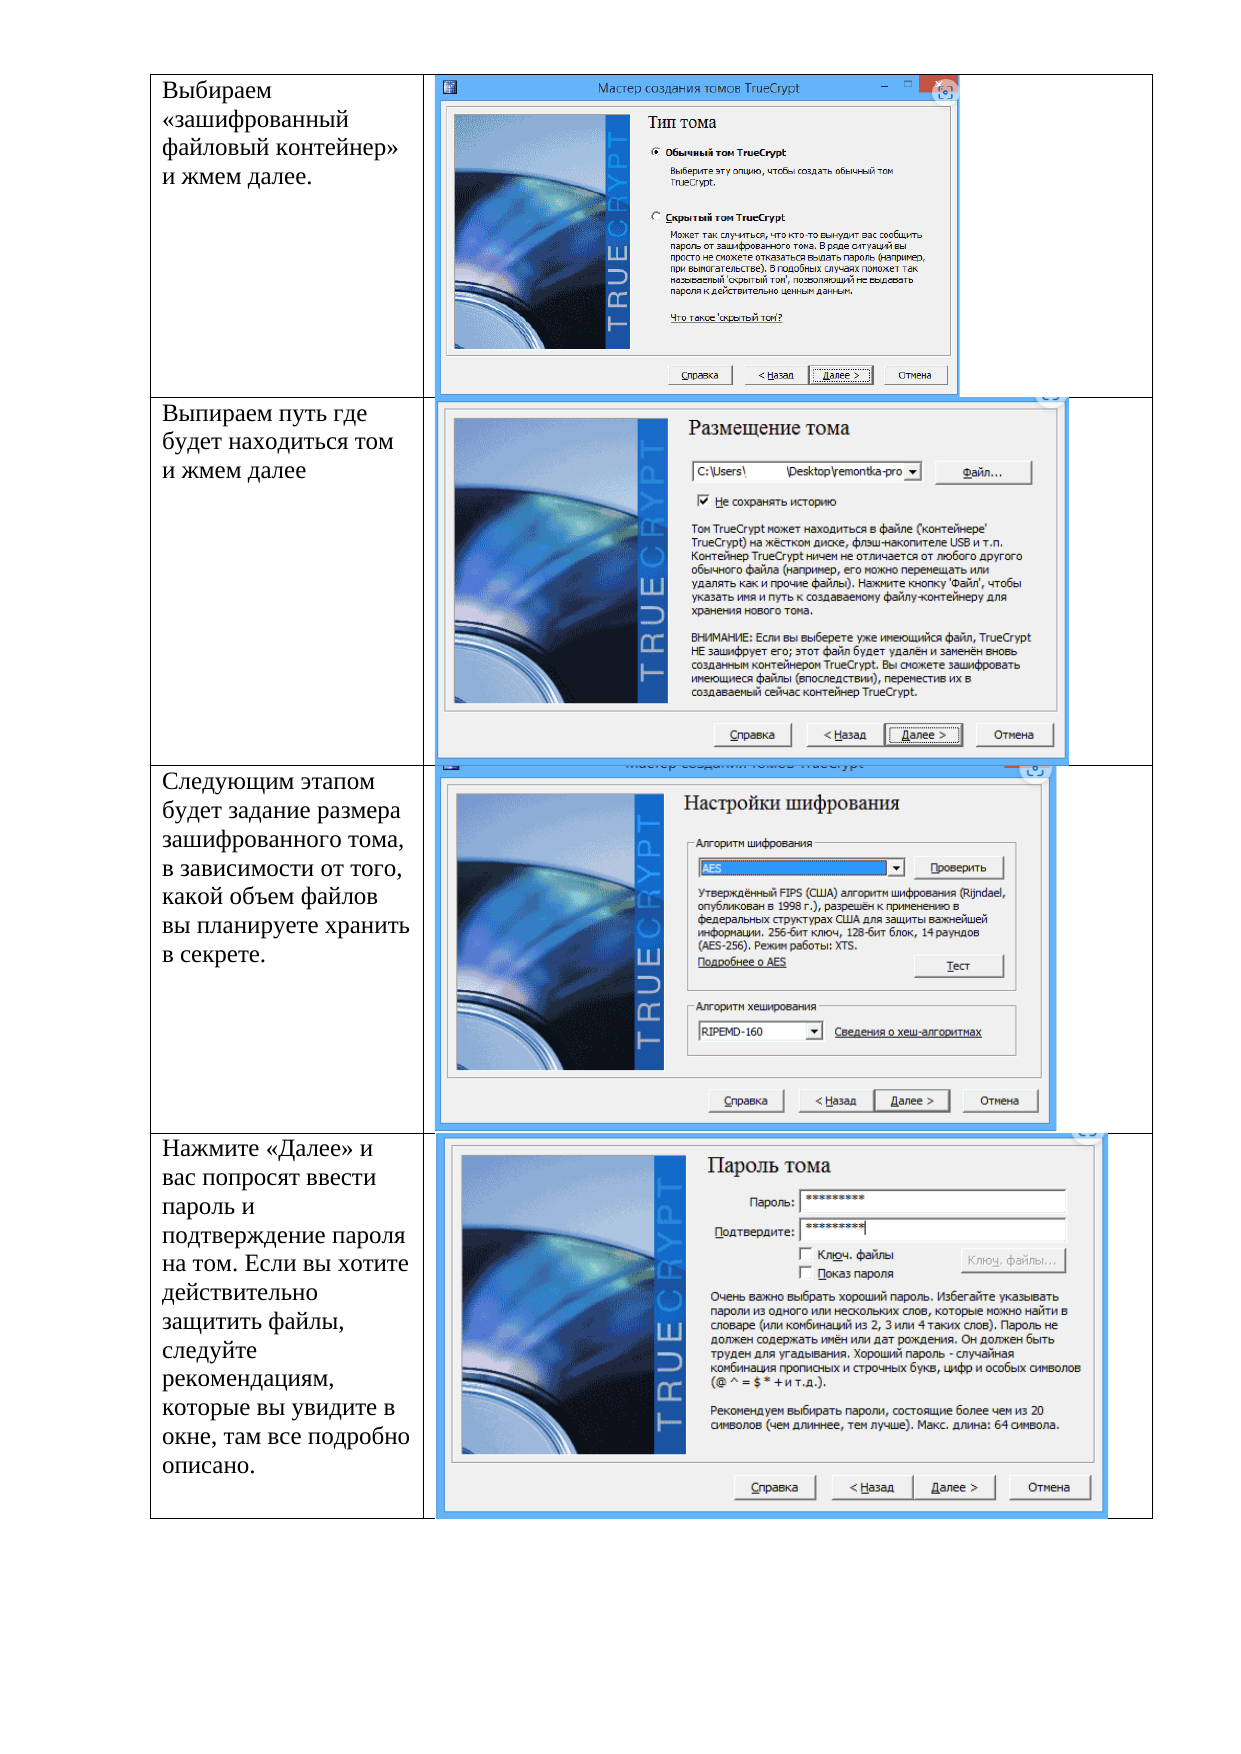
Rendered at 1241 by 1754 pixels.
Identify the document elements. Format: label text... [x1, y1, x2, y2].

table_cell Выбираем «зашифрованный файловый контейнер» и жмем далее. [151, 75, 423, 397]
table_cell [424, 1134, 434, 1518]
table_cell Нажмите «Далее» и вас попросят ввести пароль и подтверждение пароля на том. Если вы хотите действительно защитить файлы, следуйте рекомендациям, которые вы увидите в окне, там все подробно описано. [151, 1134, 423, 1518]
table_cell [424, 398, 434, 765]
picture [434, 75, 1109, 1519]
table_cell [960, 75, 1152, 397]
table_cell Выпираем путь где будет находиться том и жмем далее [151, 398, 423, 765]
table_cell [424, 75, 434, 397]
table_cell [1069, 398, 1152, 765]
table_cell [1109, 1134, 1152, 1518]
table_cell Следующим этапом будет задание размера зашифрованного тома, в зависимости от того, какой объем файлов вы планируете хранить в секрете. [151, 766, 423, 1132]
table_cell [424, 766, 434, 1132]
table_cell [1057, 766, 1152, 1132]
